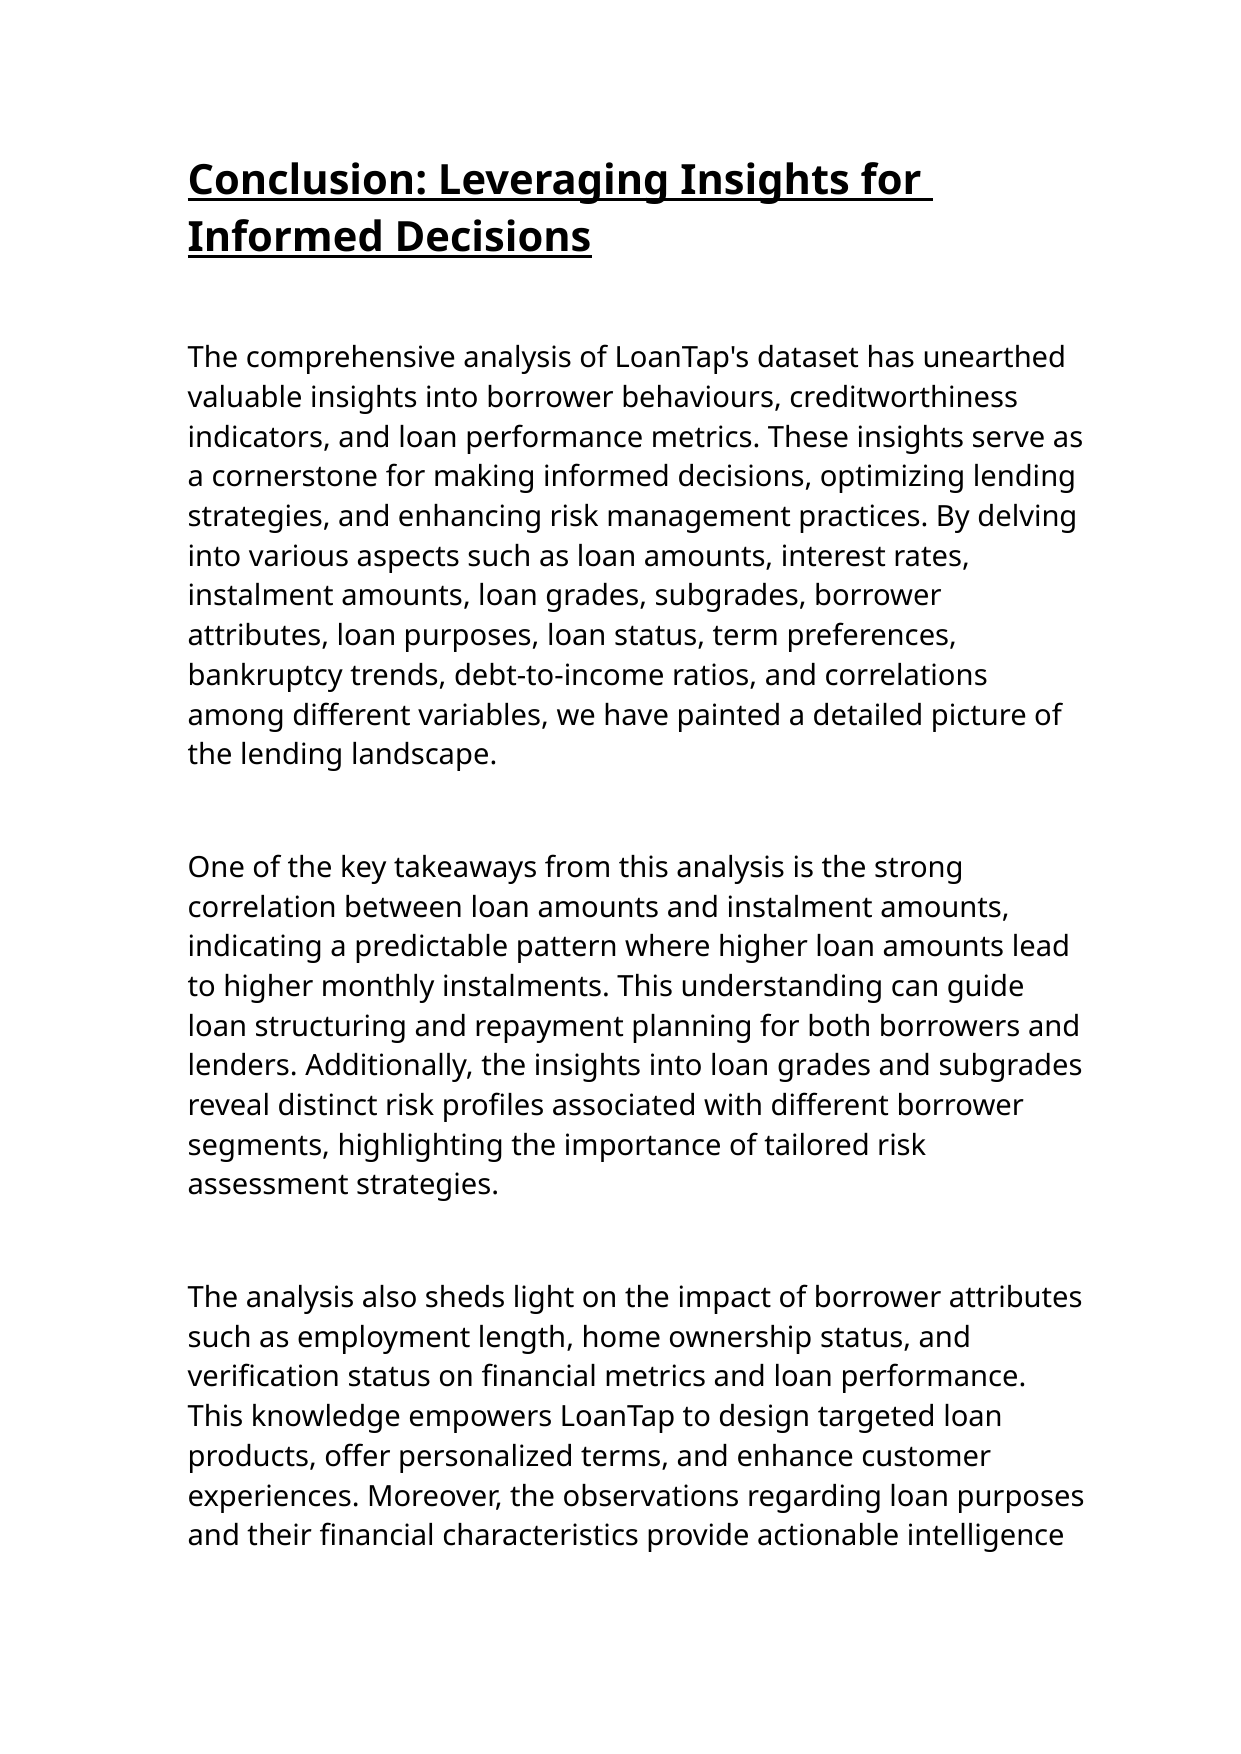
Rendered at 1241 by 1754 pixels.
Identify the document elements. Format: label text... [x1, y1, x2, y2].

text One of the key takeaways from this analysis is the strong correlation between loan amounts and instalment amounts, indicating a predictable pattern where higher loan amounts lead to higher monthly instalments. This understanding can guide loan structuring and repayment planning for both borrowers and lenders. Additionally, the insights into loan grades and subgrades reveal distinct risk profiles associated with different borrower segments, highlighting the importance of tailored risk assessment strategies. [187, 846, 1090, 1203]
text The comprehensive analysis of LoanTap's dataset has unearthed valuable insights into borrower behaviours, creditworthiness indicators, and loan performance metrics. These insights serve as a cornerstone for making informed decisions, optimizing lending strategies, and enhancing risk management practices. By delving into various aspects such as loan amounts, interest rates, instalment amounts, loan grades, subgrades, borrower attributes, loan purposes, loan status, term preferences, bankruptcy trends, debt-to-income ratios, and correlations among different variables, we have painted a detailed picture of the lending landscape. [187, 337, 1090, 773]
text Conclusion: Leveraging Insights for Informed Decisions [187, 150, 1090, 263]
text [187, 1276, 1090, 1554]
